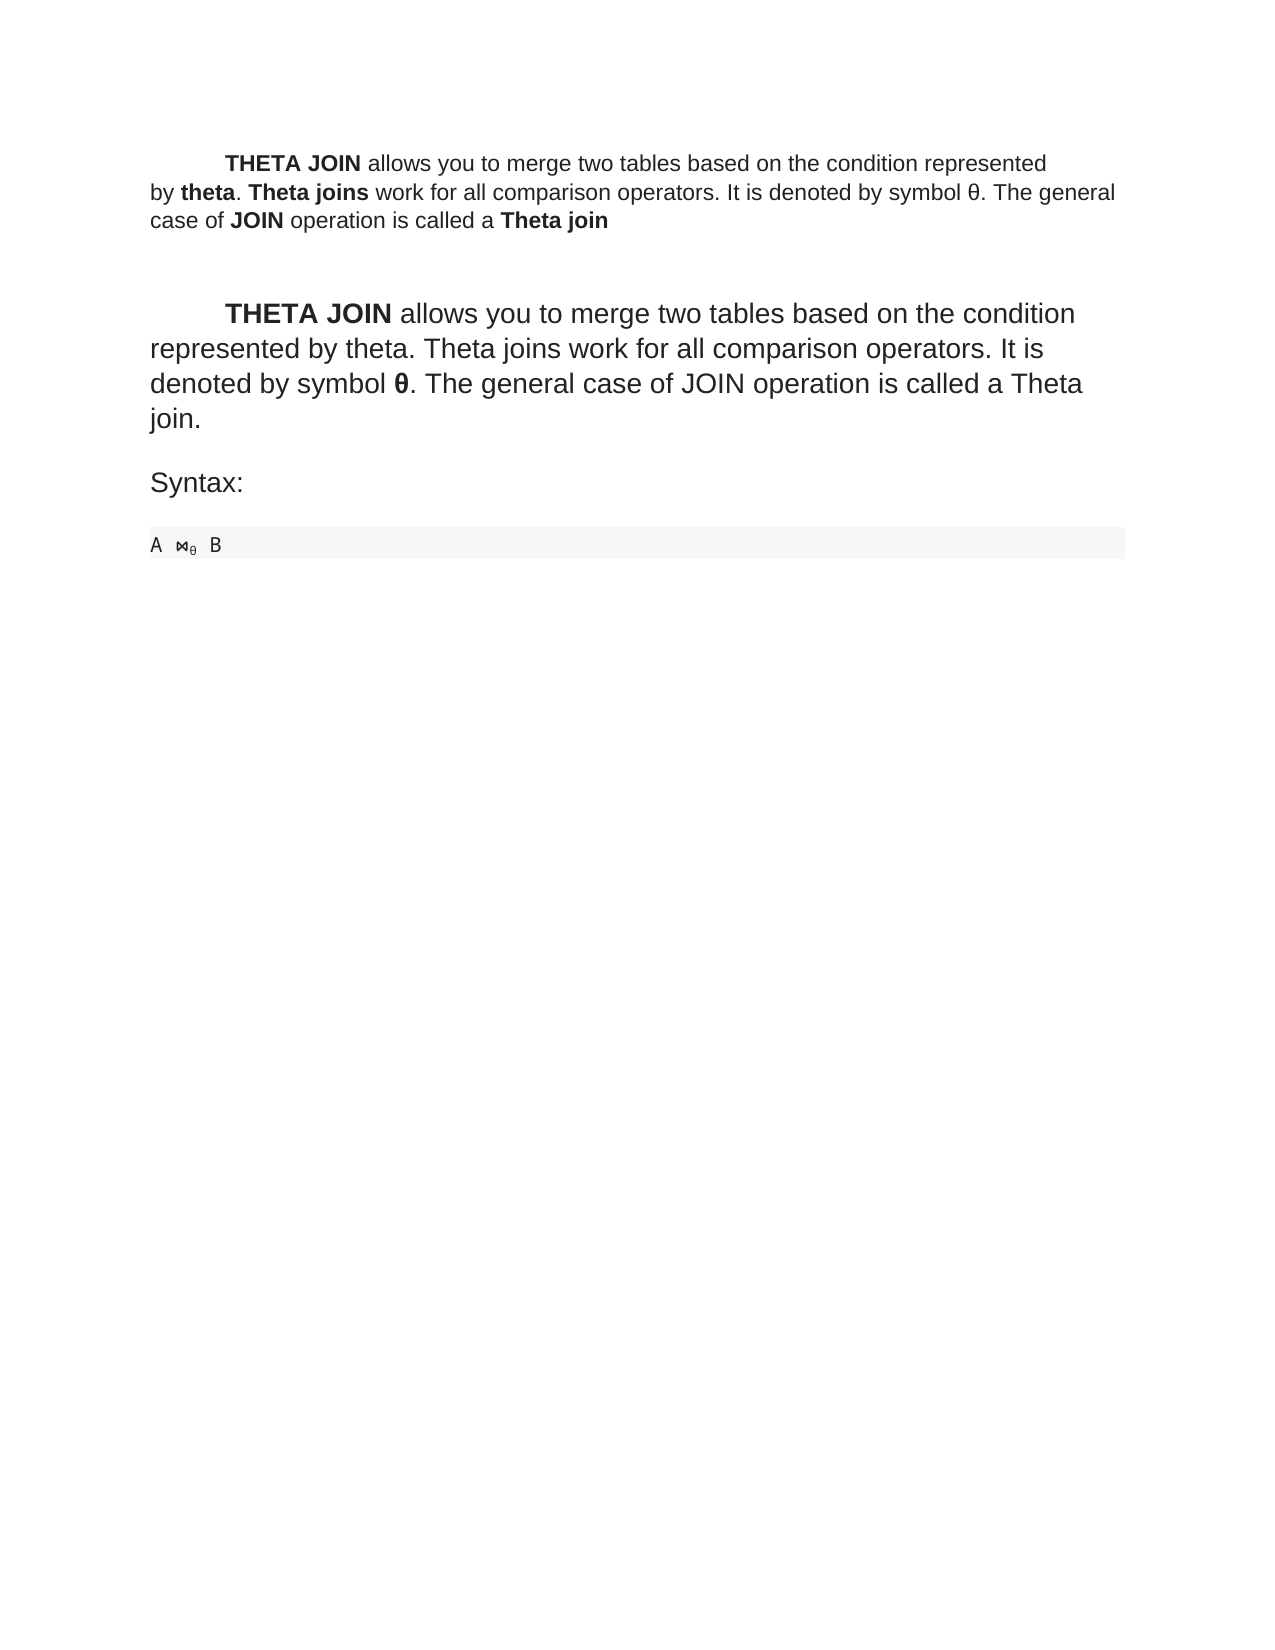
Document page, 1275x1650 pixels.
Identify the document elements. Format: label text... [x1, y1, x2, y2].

text Syntax: [150, 466, 1125, 498]
text THETA JOIN allows you to merge two tables based on the condition represented by theta. Theta joins work for all comparison operators. It is denoted by symbol θ. The general case of JOIN operation is called a Theta join. [150, 297, 1125, 434]
text A ⋈θ B [150, 527, 1125, 559]
text THETA JOIN allows you to merge two tables based on the condition represented by theta. Theta joins work for all comparison operators. It is denoted by symbol θ. The general case of JOIN operation is called a Theta join [150, 150, 1125, 233]
